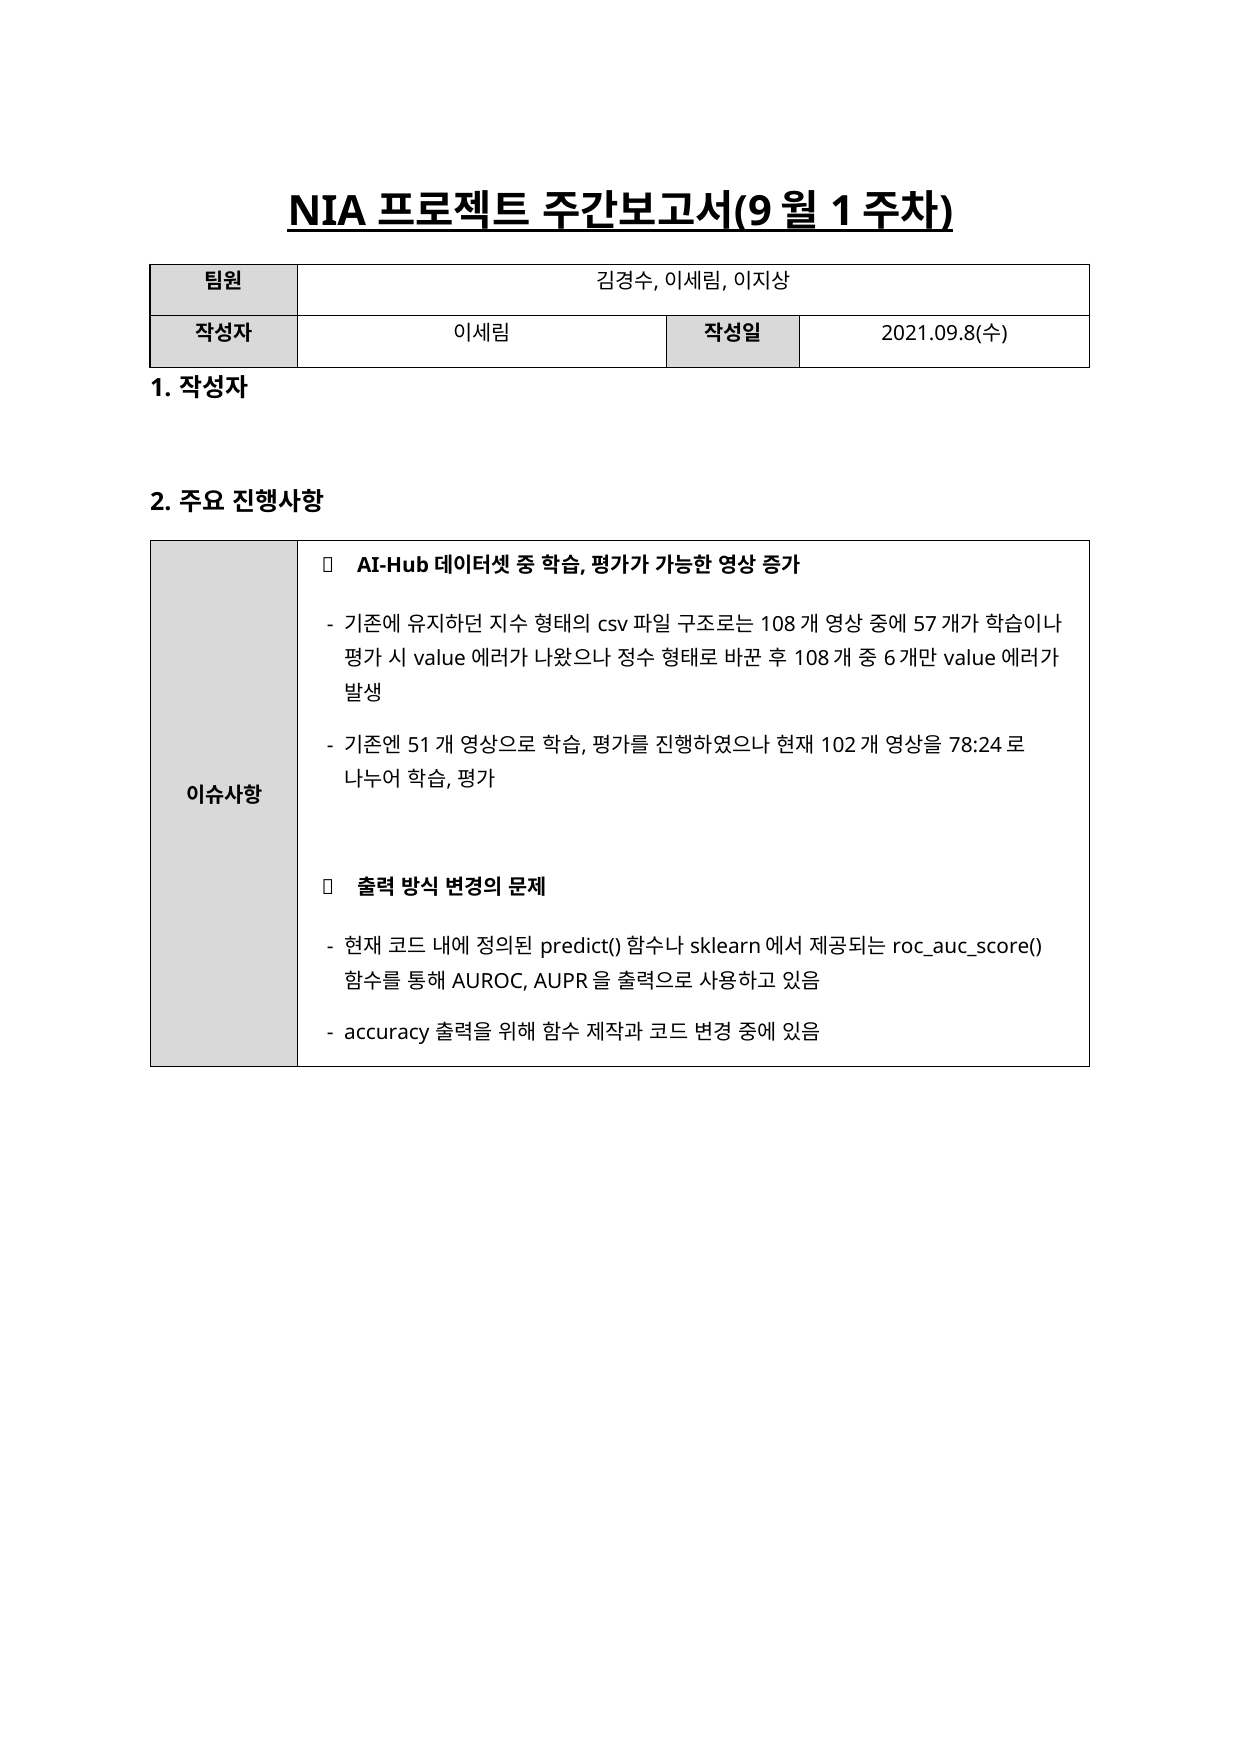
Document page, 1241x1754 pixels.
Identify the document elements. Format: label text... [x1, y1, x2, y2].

table_header 이슈사항 [151, 541, 297, 1066]
list 주요 진행사항 [150, 482, 1090, 518]
table_header 김경수, 이세림, 이지상 [298, 265, 1089, 315]
table_header AI-Hub 데이터셋 중 학습, 평가가 가능한 영상 증가 기존에 유지하던 지수 형태의 csv 파일 구조로는 108개 영상 중에 57개가 학습이나 평가 시 value 에러가 나왔으나 정수 형태로 바꾼 후 108개 중 6개만 value 에러가 발생 기존엔 51개 영상으로 학습, 평가를 진행하였으나 현재 102개 영상을 78:24로 나누어 학습, 평가 출력 방식 변경의 문제 현재 코드 내에 정의된 predict() 함수나 sklearn에서 제공되는 roc_auc_score() 함수를 통해 AUROC, AUPR을 출력으로 사용하고 있음 accuracy 출력을 위해 함수 제작과 코드 변경 중에 있음 [298, 541, 1089, 1066]
table_cell 이세림 [298, 316, 666, 367]
table_cell 작성일 [667, 316, 799, 367]
table_cell 2021.09.8(수) [800, 316, 1089, 367]
table_cell 작성자 [151, 316, 297, 367]
table_header 팀원 [151, 265, 297, 315]
text NIA 프로젝트 주간보고서(9월 1주차) [150, 177, 1090, 238]
list 작성자 [150, 368, 1090, 404]
